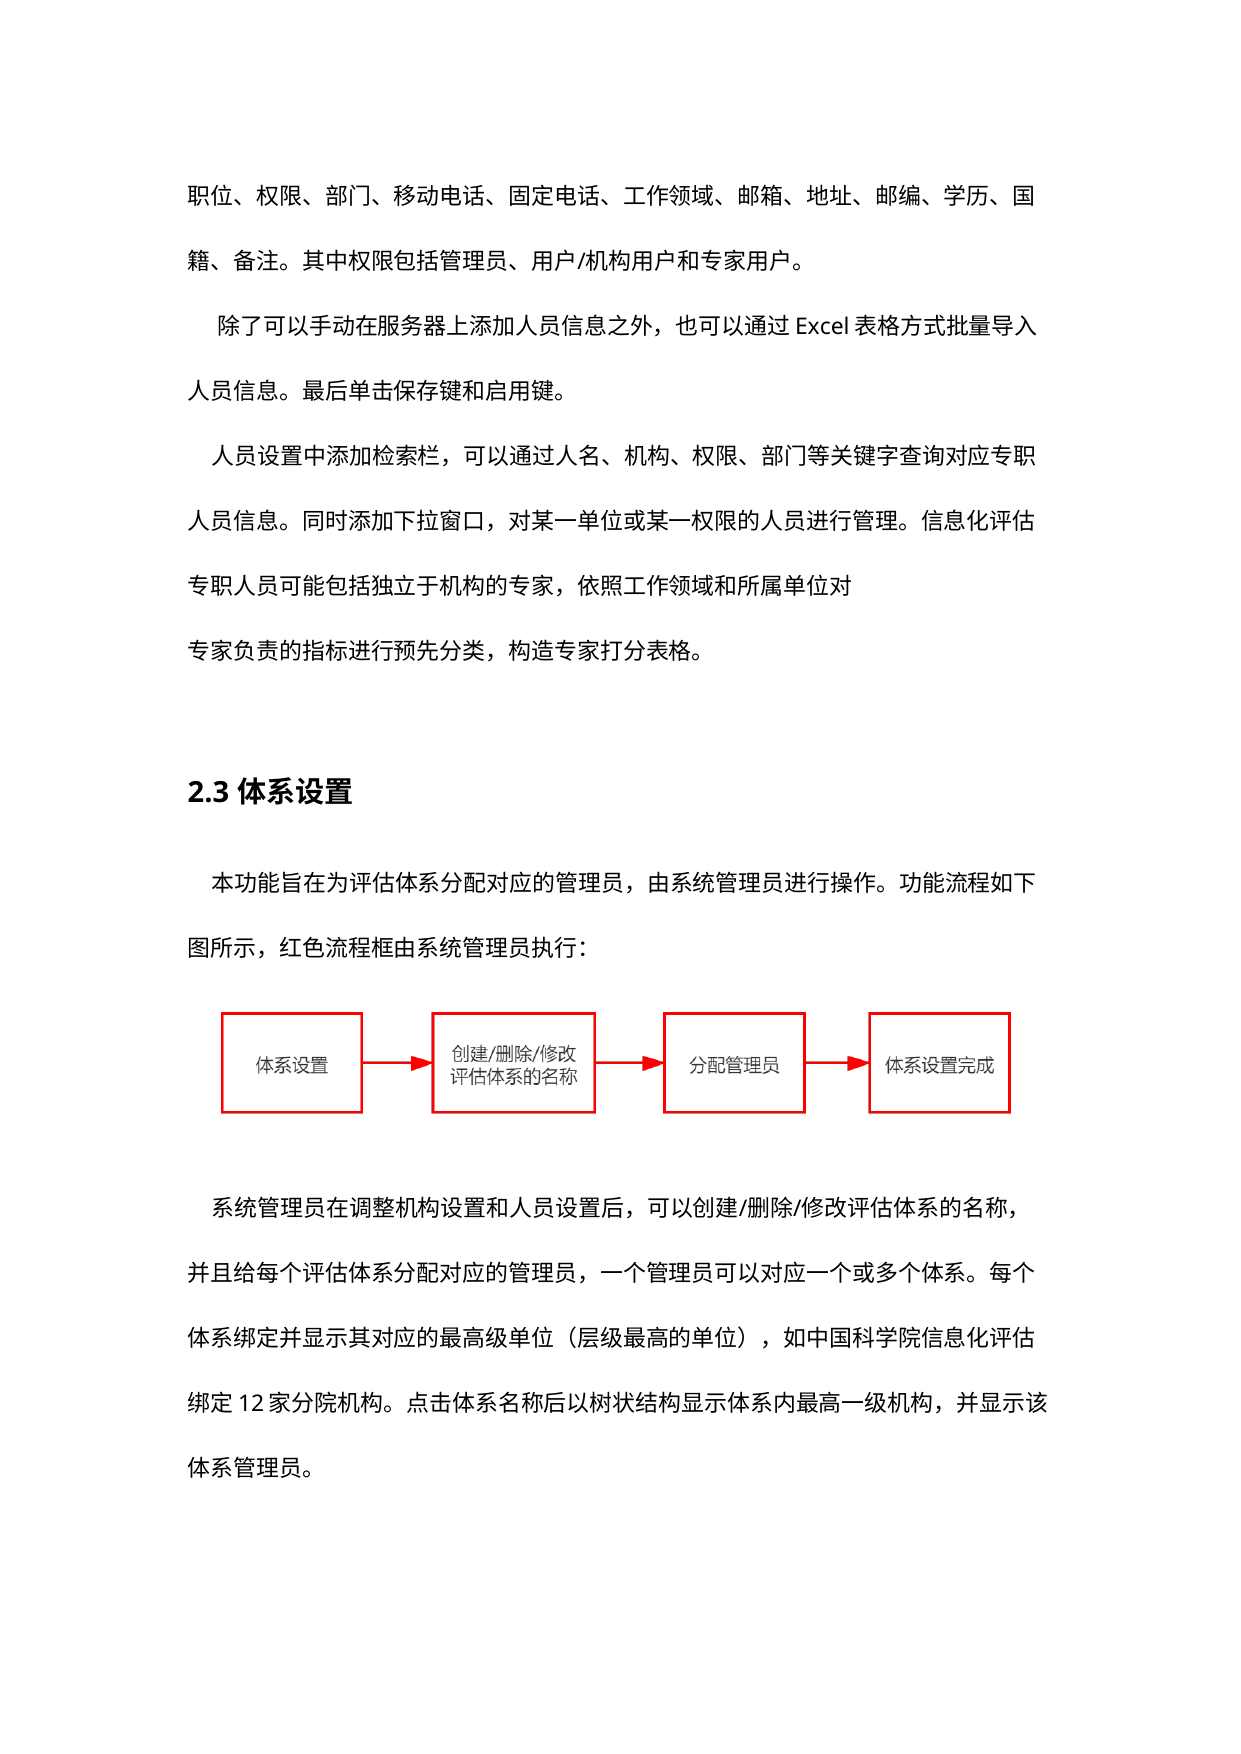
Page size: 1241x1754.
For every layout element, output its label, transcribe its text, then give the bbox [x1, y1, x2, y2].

text 专家负责的指标进行预先分类，构造专家打分表格。 [187, 617, 1053, 682]
text 除了可以手动在服务器上添加人员信息之外，也可以通过Excel表格方式批量导入人员信息。最后单击保存键和启用键。 [187, 292, 1053, 422]
text 人员设置中添加检索栏，可以通过人名、机构、权限、部门等关键字查询对应专职人员信息。同时添加下拉窗口，对某一单位或某一权限的人员进行管理。信息化评估专职人员可能包括独立于机构的专家，依照工作领域和所属单位对 [187, 422, 1053, 617]
picture [187, 979, 1044, 1147]
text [187, 162, 1053, 292]
text 本功能旨在为评估体系分配对应的管理员，由系统管理员进行操作。功能流程如下图所示，红色流程框由系统管理员执行： [187, 849, 1053, 979]
text 系统管理员在调整机构设置和人员设置后，可以创建/删除/修改评估体系的名称，并且给每个评估体系分配对应的管理员，一个管理员可以对应一个或多个体系。每个体系绑定并显示其对应的最高级单位（层级最高的单位），如中国科学院信息化评估绑定12家分院机构。点击体系名称后以树状结构显示体系内最高一级机构，并显示该体系管理员。 [187, 1174, 1053, 1499]
text 2.3 体系设置 [187, 757, 1053, 822]
